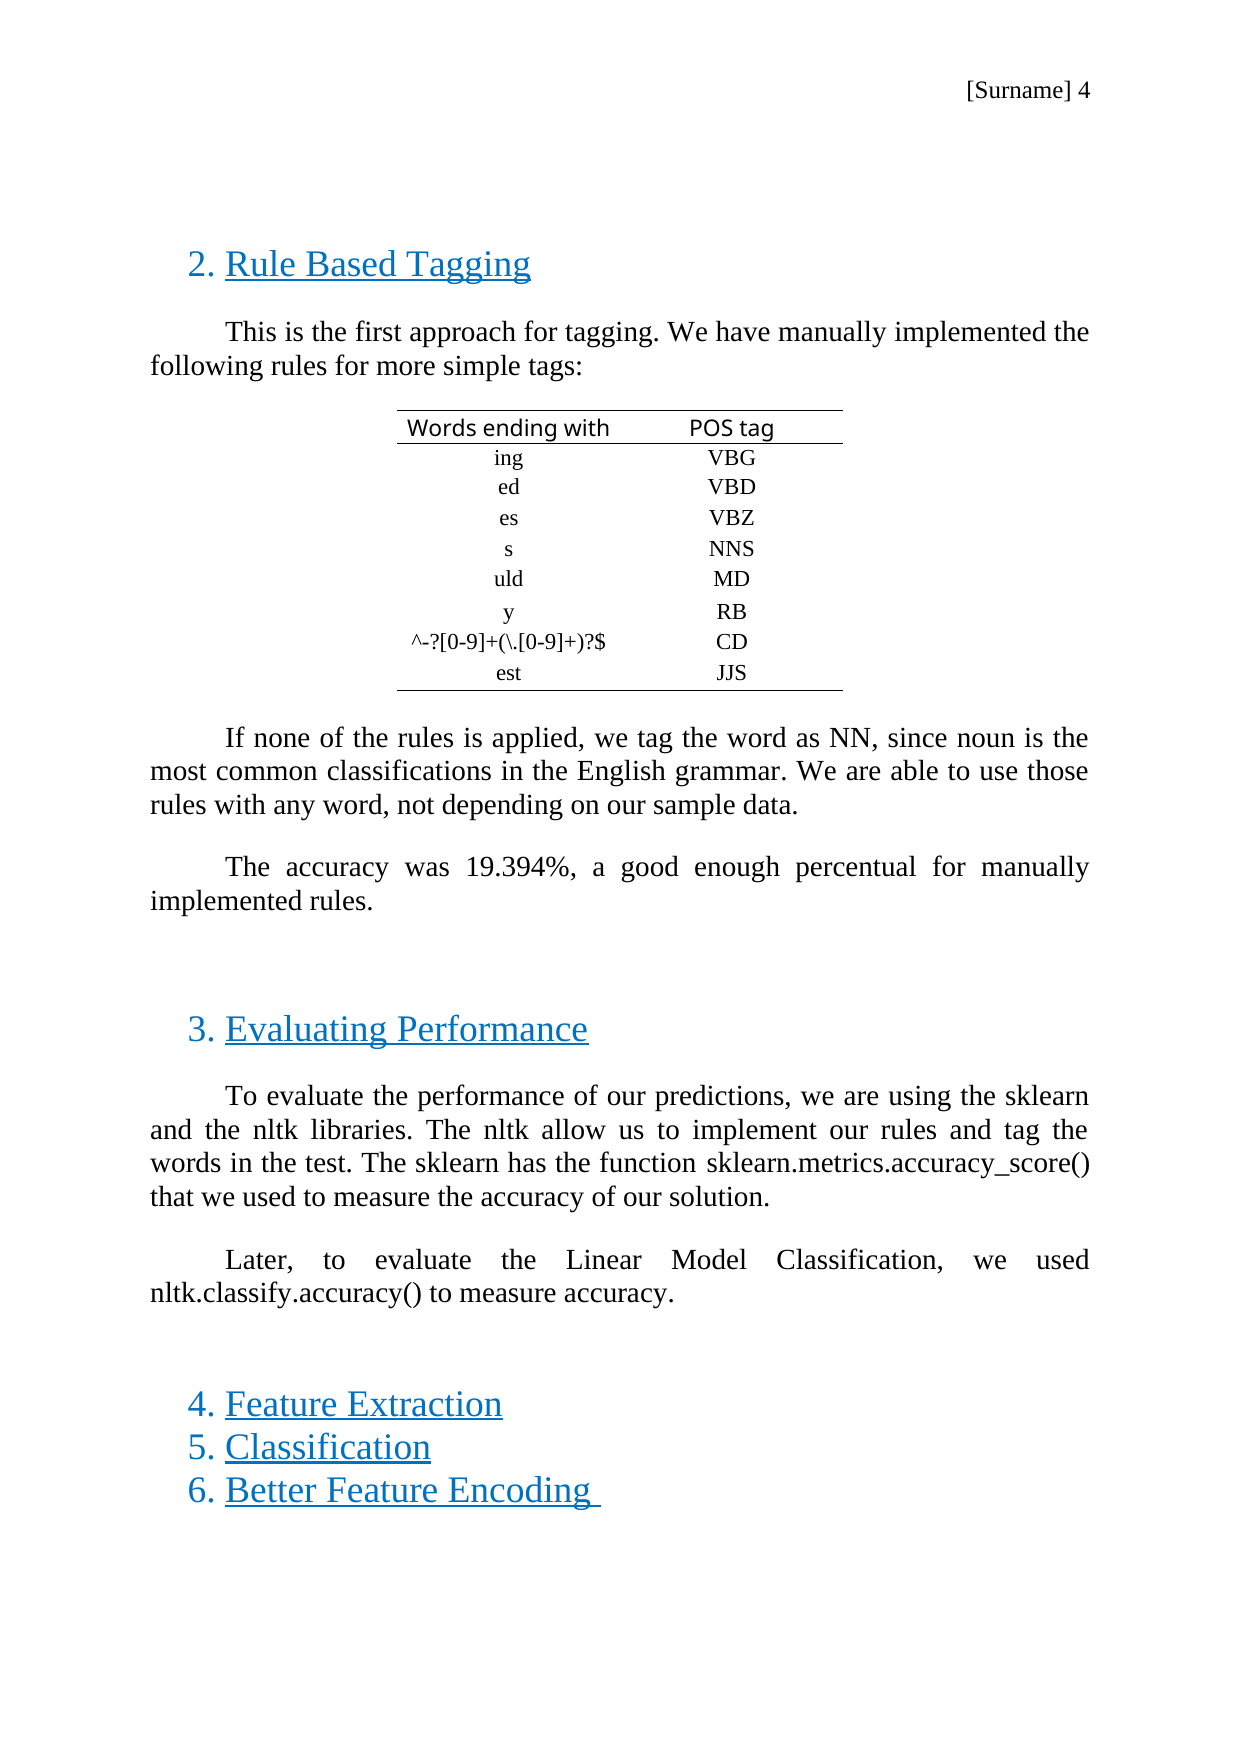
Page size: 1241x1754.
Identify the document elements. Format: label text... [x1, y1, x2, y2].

list Evaluating Performance [187, 1006, 1090, 1049]
table_cell MD [620, 565, 843, 598]
list Feature Extraction [187, 1381, 1090, 1424]
text This is the first approach for tagging. We have manually implemented the following rules for more simple tags: [150, 314, 1090, 381]
table_cell CD [620, 628, 843, 659]
table_cell NNS [620, 535, 843, 565]
table_cell y [397, 598, 620, 628]
text The accuracy was 19.394%, a good enough percentual for manually implemented rules. [150, 849, 1090, 917]
table_cell RB [620, 598, 843, 628]
table_cell s [397, 535, 620, 565]
table_cell es [397, 504, 620, 534]
table_cell VBZ [620, 504, 843, 534]
table_cell JJS [620, 659, 843, 689]
list Classification [187, 1424, 1090, 1467]
text To evaluate the performance of our predictions, we are using the sklearn and the nltk libraries. The nltk allow us to implement our rules and tag the words in the test. The sklearn has the function sklearn.metrics.accuracy_score() that we used to measure the accuracy of our solution. [150, 1078, 1090, 1213]
table_header Words ending with [397, 411, 620, 443]
table_cell ^-?[0-9]+(\.[0-9]+)?$ [397, 628, 620, 659]
table_cell VBD [620, 473, 843, 504]
text Later, to evaluate the Linear Model Classification, we used nltk.classify.accuracy() to measure accuracy. [150, 1242, 1090, 1309]
list Better Feature Encoding [187, 1467, 1090, 1511]
list Rule Based Tagging [187, 242, 1090, 285]
table_cell ed [397, 473, 620, 504]
table_cell uld [397, 565, 620, 598]
table_cell ing [397, 444, 620, 473]
text If none of the rules is applied, we tag the word as NN, since noun is the most common classifications in the English grammar. We are able to use those rules with any word, not depending on our sample data. [150, 720, 1090, 820]
table_cell est [397, 659, 620, 689]
table_header POS tag [620, 411, 843, 443]
table_cell VBG [620, 444, 843, 473]
